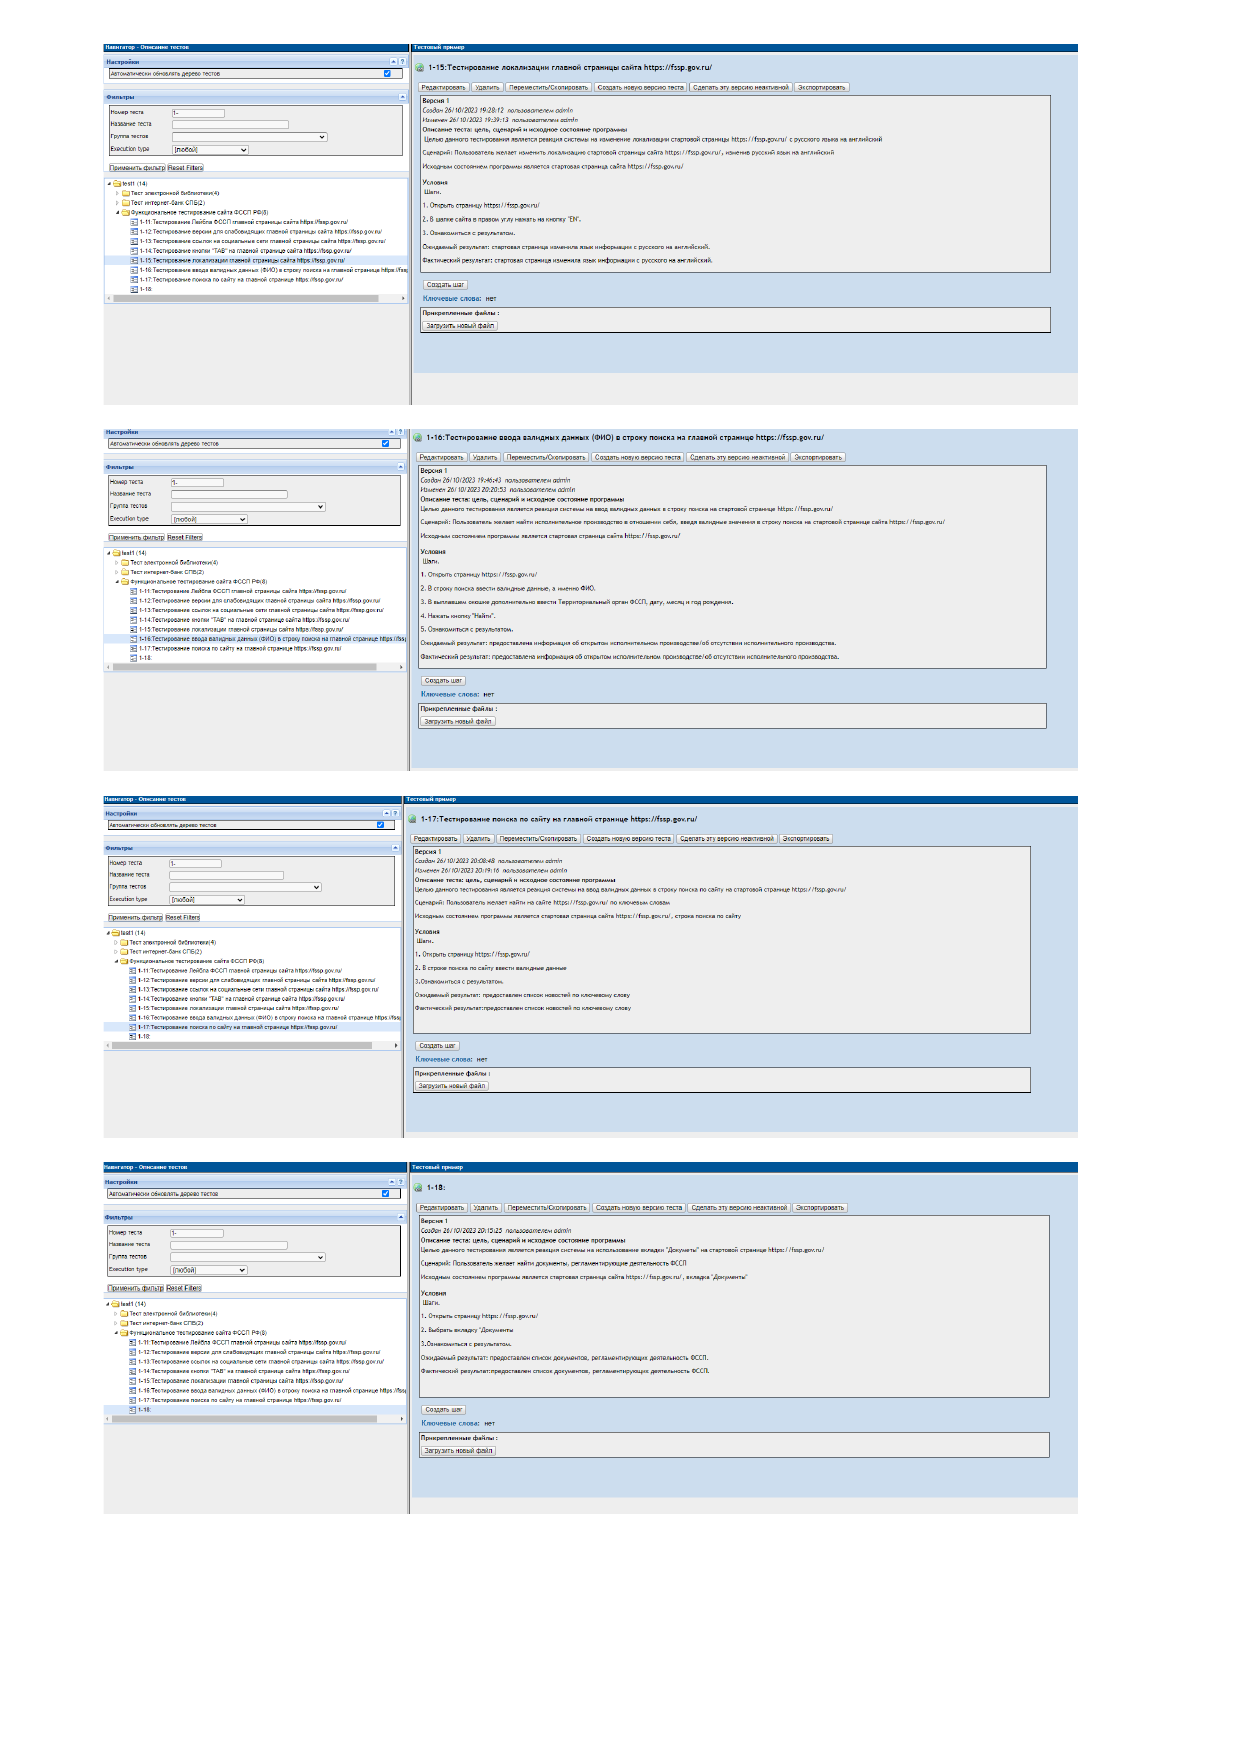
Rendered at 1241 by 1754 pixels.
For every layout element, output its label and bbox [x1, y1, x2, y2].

picture [103, 1162, 1078, 1514]
picture [103, 44, 1078, 405]
picture [103, 796, 1078, 1138]
picture [103, 429, 1078, 771]
